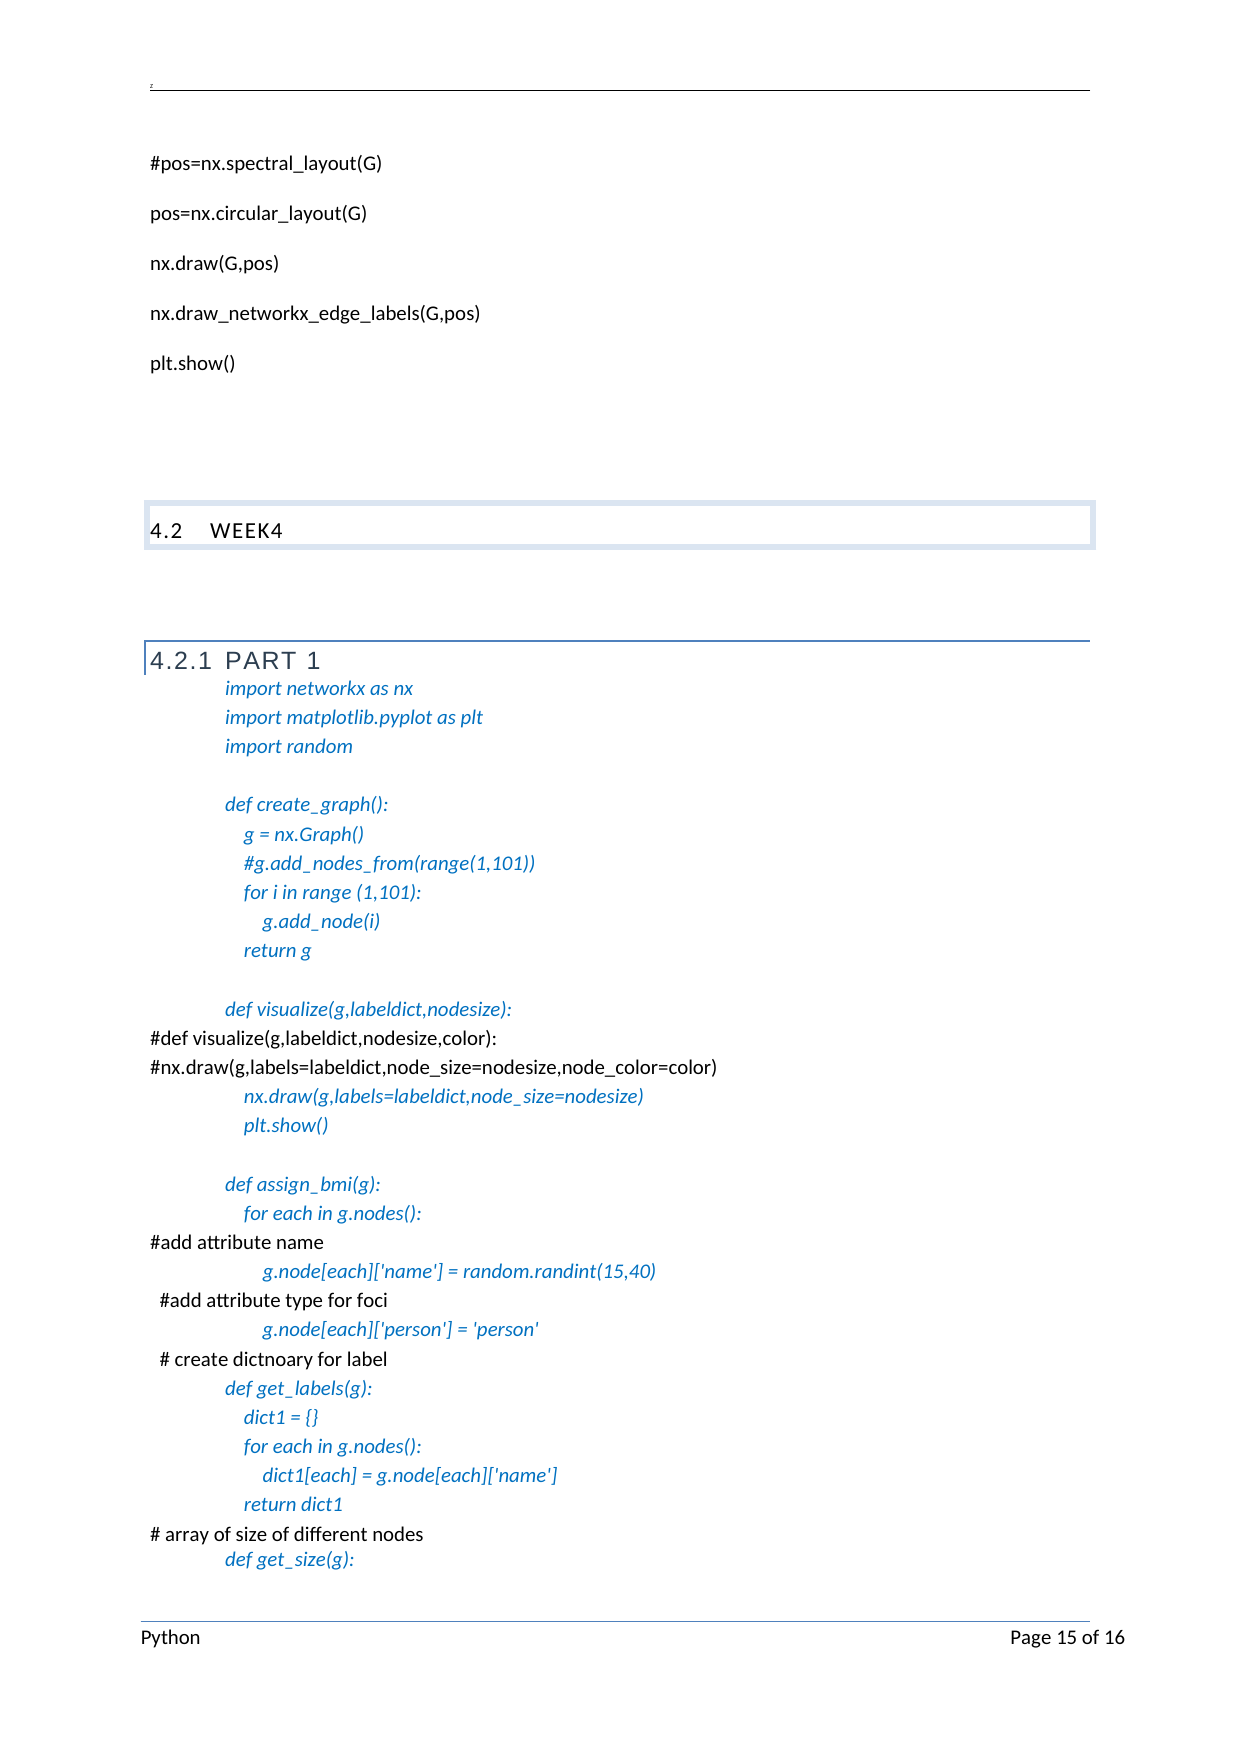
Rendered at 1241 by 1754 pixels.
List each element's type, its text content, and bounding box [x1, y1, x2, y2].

list g = nx.Graph() [225, 821, 1090, 846]
list dict1[each] = g.node[each]['name'] [225, 1462, 1090, 1488]
list for each in g.nodes(): [225, 1433, 1090, 1459]
list g.node[each]['name'] = random.randint(15,40) [225, 1258, 1090, 1284]
list dict1 = {} [225, 1404, 1090, 1429]
subtitle Part 1 [146, 642, 1090, 675]
list import matplotlib.pyplot as plt [225, 704, 1090, 729]
subtitle Week4 [150, 506, 1090, 544]
text #pos=nx.spectral_layout(G) [150, 150, 1090, 175]
text #def visualize(g,labeldict,nodesize,color): [150, 1025, 1090, 1050]
list g.add_node(i) [225, 908, 1090, 934]
text #add attribute type for foci [150, 1287, 1090, 1313]
list for each in g.nodes(): [225, 1200, 1090, 1225]
text #nx.draw(g,labels=labeldict,node_size=nodesize,node_color=color) [150, 1054, 1090, 1079]
text nx.draw_networkx_edge_labels(G,pos) [150, 300, 1090, 325]
list def create_graph(): [225, 792, 1090, 817]
list #g.add_nodes_from(range(1,101)) [225, 850, 1090, 875]
list def get_labels(g): [225, 1375, 1090, 1400]
list return dict1 [225, 1492, 1090, 1517]
list def assign_bmi(g): [225, 1171, 1090, 1196]
list plt.show() [225, 1112, 1090, 1138]
list def get_size(g): [225, 1546, 1090, 1572]
text pos=nx.circular_layout(G) [150, 200, 1090, 225]
text nx.draw(G,pos) [150, 250, 1090, 275]
list nx.draw(g,labels=labeldict,node_size=nodesize) [225, 1083, 1090, 1109]
list g.node[each]['person'] = 'person' [225, 1317, 1090, 1342]
text #add attribute name [150, 1229, 1090, 1254]
list import networkx as nx [225, 675, 1090, 700]
text plt.show() [150, 350, 1090, 375]
text # array of size of different nodes [150, 1521, 1090, 1546]
list return g [225, 937, 1090, 963]
text # create dictnoary for label [150, 1346, 1090, 1371]
list def visualize(g,labeldict,nodesize): [225, 996, 1090, 1021]
list for i in range (1,101): [225, 879, 1090, 904]
list import random [225, 733, 1090, 759]
